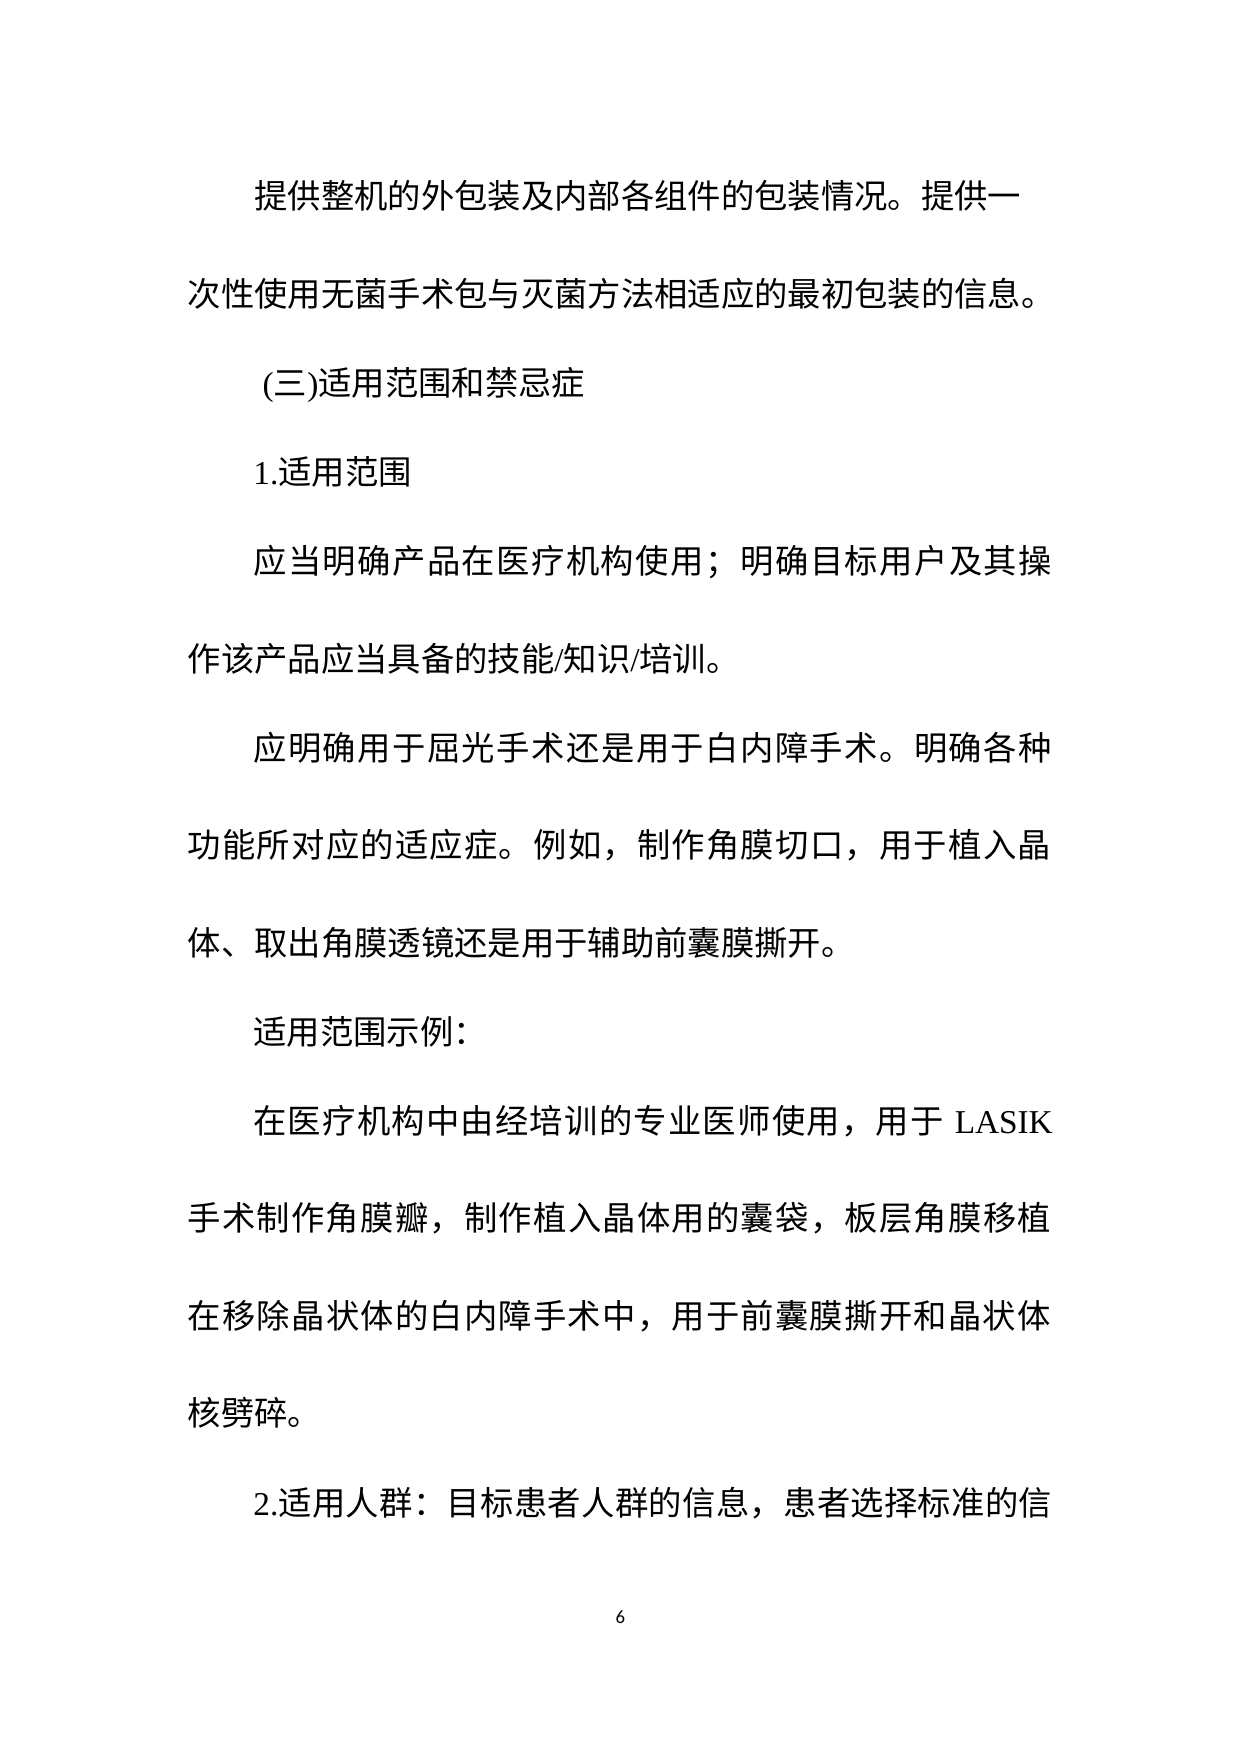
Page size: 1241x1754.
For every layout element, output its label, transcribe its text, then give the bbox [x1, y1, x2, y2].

text (三)适用范围和禁忌症 [187, 348, 1053, 413]
text 适用范围示例： [187, 997, 1053, 1062]
text 应当明确产品在医疗机构使用；明确目标用户及其操作该产品应当具备的技能/知识/培训。 [187, 527, 1053, 689]
text 在医疗机构中由经培训的专业医师使用，用于 LASIK 手术制作角膜瓣，制作植入晶体用的囊袋，板层角膜移植。在移除晶状体的白内障手术中，用于前囊膜撕开和晶状体核劈碎。 [187, 1086, 1053, 1444]
text 提供整机的外包装及内部各组件的包装情况。提供一次性使用无菌手术包与灭菌方法相适应的最初包装的信息。 [187, 162, 1053, 324]
text 1.适用范围 [187, 438, 1053, 503]
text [187, 1468, 1053, 1533]
text 应明确用于屈光手术还是用于白内障手术。明确各种功能所对应的适应症。例如，制作角膜切口，用于植入晶体、取出角膜透镜还是用于辅助前囊膜撕开。 [187, 713, 1053, 973]
